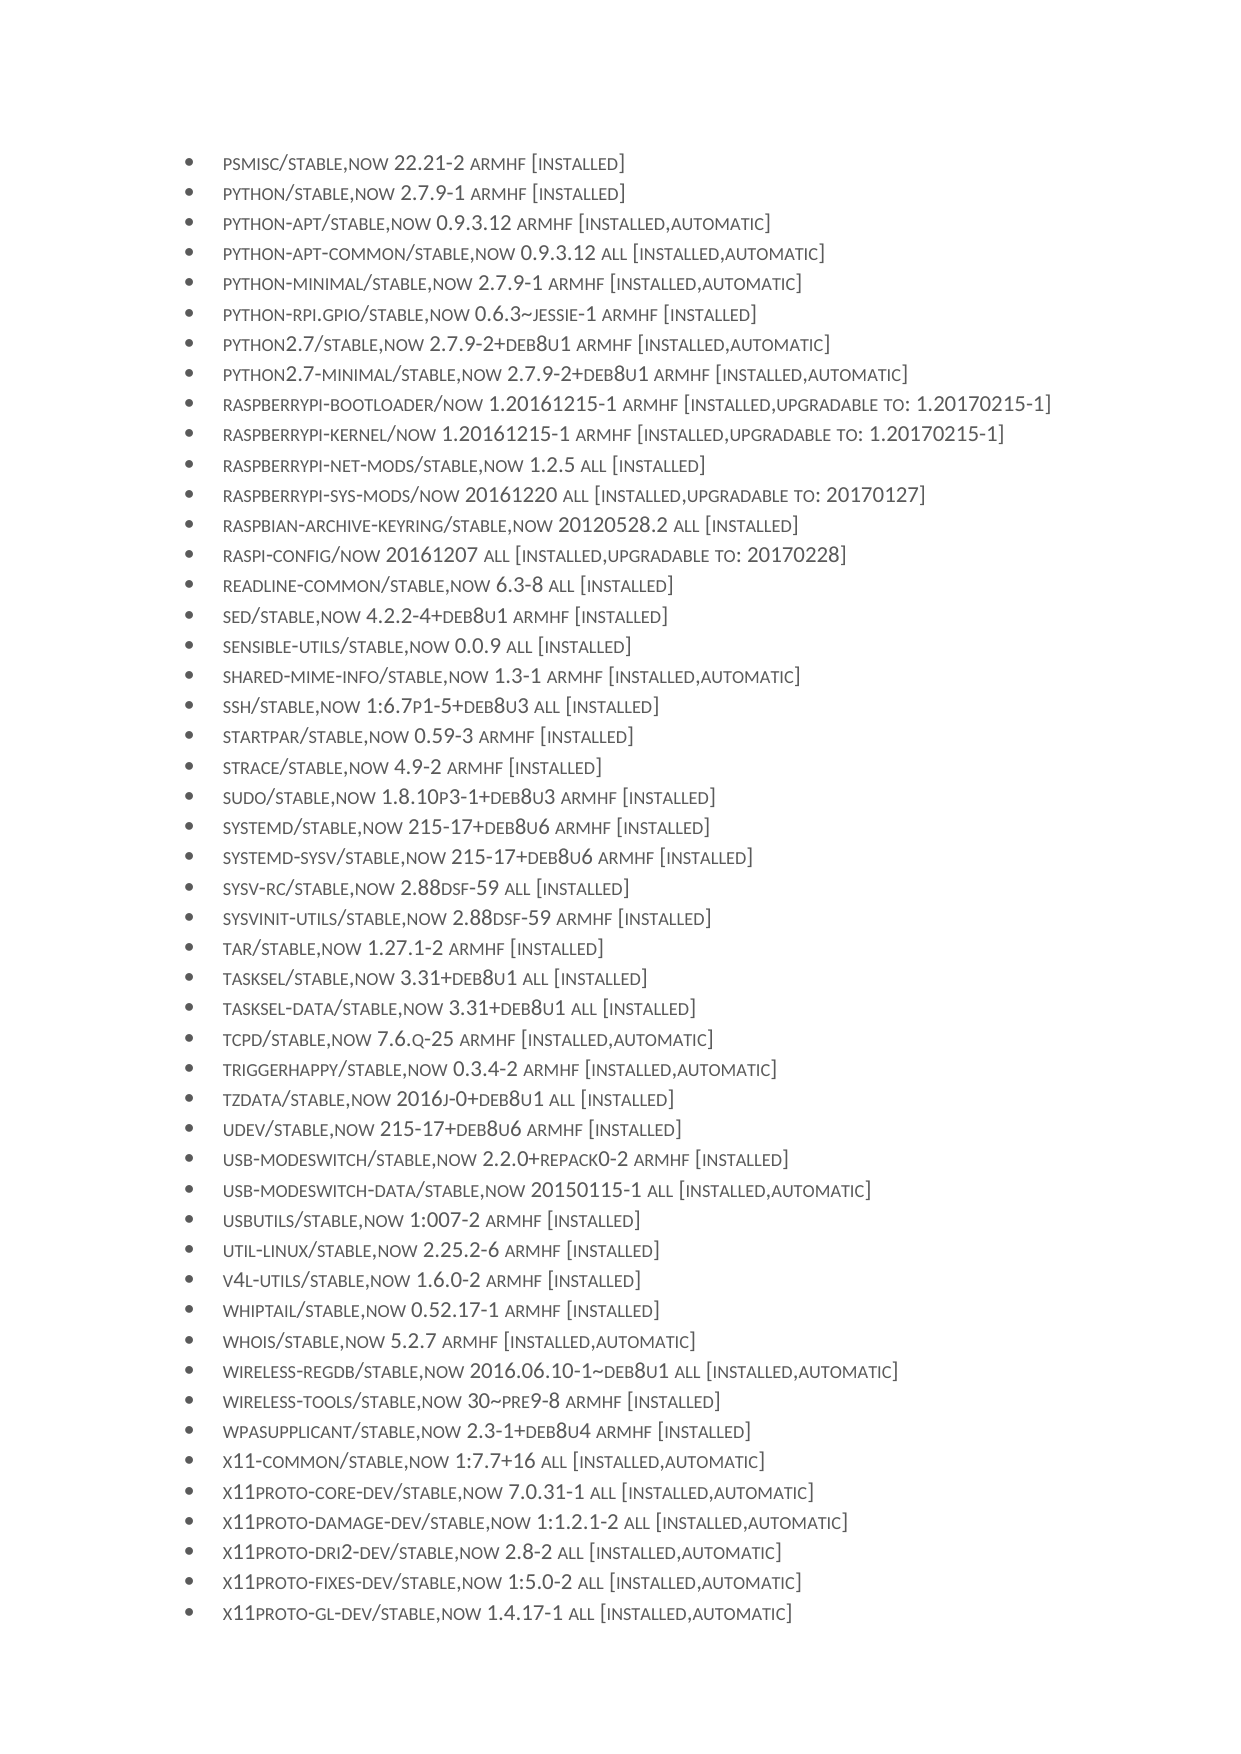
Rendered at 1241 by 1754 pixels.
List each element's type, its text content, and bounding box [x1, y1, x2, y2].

list raspberrypi-sys-mods/now 20161220 all [installed,upgradable to: 20170127] [185, 480, 1093, 508]
list x11proto-damage-dev/stable,now 1:1.2.1-2 all [installed,automatic] [185, 1507, 1093, 1535]
list raspberrypi-net-mods/stable,now 1.2.5 all [installed] [185, 450, 1093, 478]
list python/stable,now 2.7.9-1 armhf [installed] [185, 178, 1093, 206]
list usb-modeswitch/stable,now 2.2.0+repack0-2 armhf [installed] [185, 1144, 1093, 1172]
list x11-common/stable,now 1:7.7+16 all [installed,automatic] [185, 1447, 1093, 1474]
list whois/stable,now 5.2.7 armhf [installed,automatic] [185, 1326, 1093, 1354]
list python-apt/stable,now 0.9.3.12 armhf [installed,automatic] [185, 208, 1093, 236]
list util-linux/stable,now 2.25.2-6 armhf [installed] [185, 1235, 1093, 1263]
list sensible-utils/stable,now 0.0.9 all [installed] [185, 631, 1093, 659]
list python-rpi.gpio/stable,now 0.6.3~jessie-1 armhf [installed] [185, 299, 1093, 327]
list sudo/stable,now 1.8.10p3-1+deb8u3 armhf [installed] [185, 782, 1093, 810]
list wireless-regdb/stable,now 2016.06.10-1~deb8u1 all [installed,automatic] [185, 1356, 1093, 1384]
list raspbian-archive-keyring/stable,now 20120528.2 all [installed] [185, 510, 1093, 538]
list sysv-rc/stable,now 2.88dsf-59 all [installed] [185, 873, 1093, 901]
list startpar/stable,now 0.59-3 armhf [installed] [185, 722, 1093, 749]
list raspberrypi-kernel/now 1.20161215-1 armhf [installed,upgradable to: 1.20170215-1] [185, 419, 1093, 447]
list x11proto-core-dev/stable,now 7.0.31-1 all [installed,automatic] [185, 1477, 1093, 1505]
list strace/stable,now 4.9-2 armhf [installed] [185, 752, 1093, 780]
list systemd/stable,now 215-17+deb8u6 armhf [installed] [185, 812, 1093, 840]
list tasksel/stable,now 3.31+deb8u1 all [installed] [185, 963, 1093, 991]
list tzdata/stable,now 2016j-0+deb8u1 all [installed] [185, 1084, 1093, 1112]
list tasksel-data/stable,now 3.31+deb8u1 all [installed] [185, 993, 1093, 1021]
list ssh/stable,now 1:6.7p1-5+deb8u3 all [installed] [185, 691, 1093, 719]
list usbutils/stable,now 1:007-2 armhf [installed] [185, 1205, 1093, 1233]
list v4l-utils/stable,now 1.6.0-2 armhf [installed] [185, 1265, 1093, 1293]
list python-apt-common/stable,now 0.9.3.12 all [installed,automatic] [185, 238, 1093, 266]
list raspberrypi-bootloader/now 1.20161215-1 armhf [installed,upgradable to: 1.20170215-1] [185, 389, 1093, 417]
list x11proto-fixes-dev/stable,now 1:5.0-2 all [installed,automatic] [185, 1567, 1093, 1595]
list wpasupplicant/stable,now 2.3-1+deb8u4 armhf [installed] [185, 1416, 1093, 1444]
list psmisc/stable,now 22.21-2 armhf [installed] [185, 148, 1093, 176]
list sed/stable,now 4.2.2-4+deb8u1 armhf [installed] [185, 601, 1093, 629]
list readline-common/stable,now 6.3-8 all [installed] [185, 571, 1093, 598]
list tar/stable,now 1.27.1-2 armhf [installed] [185, 933, 1093, 961]
list python2.7-minimal/stable,now 2.7.9-2+deb8u1 armhf [installed,automatic] [185, 359, 1093, 387]
list systemd-sysv/stable,now 215-17+deb8u6 armhf [installed] [185, 842, 1093, 870]
list whiptail/stable,now 0.52.17-1 armhf [installed] [185, 1296, 1093, 1323]
list sysvinit-utils/stable,now 2.88dsf-59 armhf [installed] [185, 903, 1093, 931]
list wireless-tools/stable,now 30~pre9-8 armhf [installed] [185, 1386, 1093, 1414]
list python-minimal/stable,now 2.7.9-1 armhf [installed,automatic] [185, 268, 1093, 296]
list x11proto-dri2-dev/stable,now 2.8-2 all [installed,automatic] [185, 1537, 1093, 1565]
list tcpd/stable,now 7.6.q-25 armhf [installed,automatic] [185, 1024, 1093, 1052]
list raspi-config/now 20161207 all [installed,upgradable to: 20170228] [185, 540, 1093, 568]
list udev/stable,now 215-17+deb8u6 armhf [installed] [185, 1114, 1093, 1142]
list x11proto-gl-dev/stable,now 1.4.17-1 all [installed,automatic] [185, 1598, 1093, 1626]
list python2.7/stable,now 2.7.9-2+deb8u1 armhf [installed,automatic] [185, 329, 1093, 357]
list usb-modeswitch-data/stable,now 20150115-1 all [installed,automatic] [185, 1175, 1093, 1203]
list triggerhappy/stable,now 0.3.4-2 armhf [installed,automatic] [185, 1054, 1093, 1082]
list shared-mime-info/stable,now 1.3-1 armhf [installed,automatic] [185, 661, 1093, 689]
